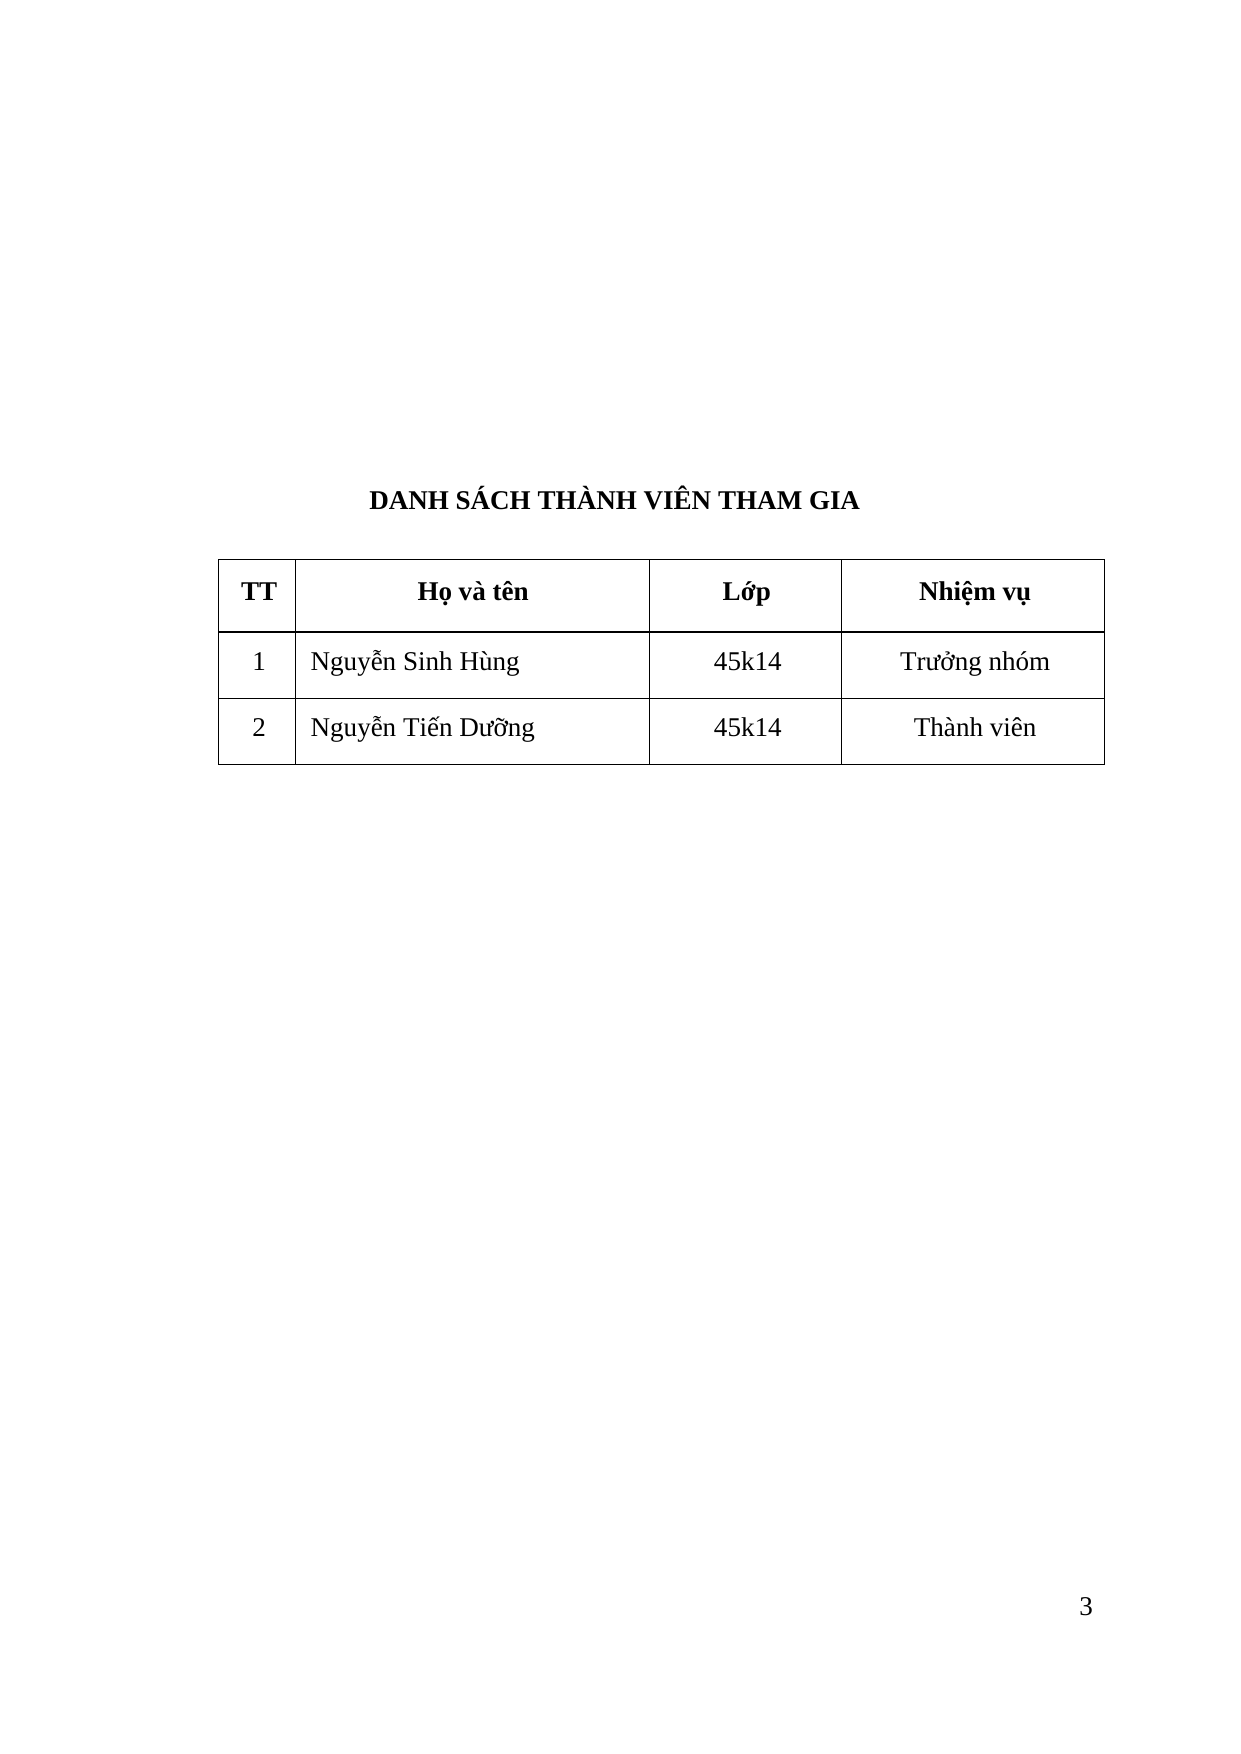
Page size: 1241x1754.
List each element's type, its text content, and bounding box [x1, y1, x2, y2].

table_header Nhiệm vụ [842, 560, 1104, 631]
table_cell 2 [219, 699, 295, 764]
table_cell Trưởng nhóm [842, 633, 1104, 698]
table_cell Nguyễn Sinh Hùng [296, 633, 649, 698]
table_header Lớp [650, 560, 841, 631]
table_cell 45k14 [650, 633, 841, 698]
table_header Họ và tên [296, 560, 649, 631]
text DANH SÁCH THÀNH VIÊN THAM GIA [207, 484, 1092, 515]
table_cell 1 [219, 633, 295, 698]
table_header TT [219, 560, 295, 631]
table_cell 45k14 [650, 699, 841, 764]
table_cell Nguyễn Tiến Dưỡng [296, 699, 649, 764]
table_cell Thành viên [842, 699, 1104, 764]
